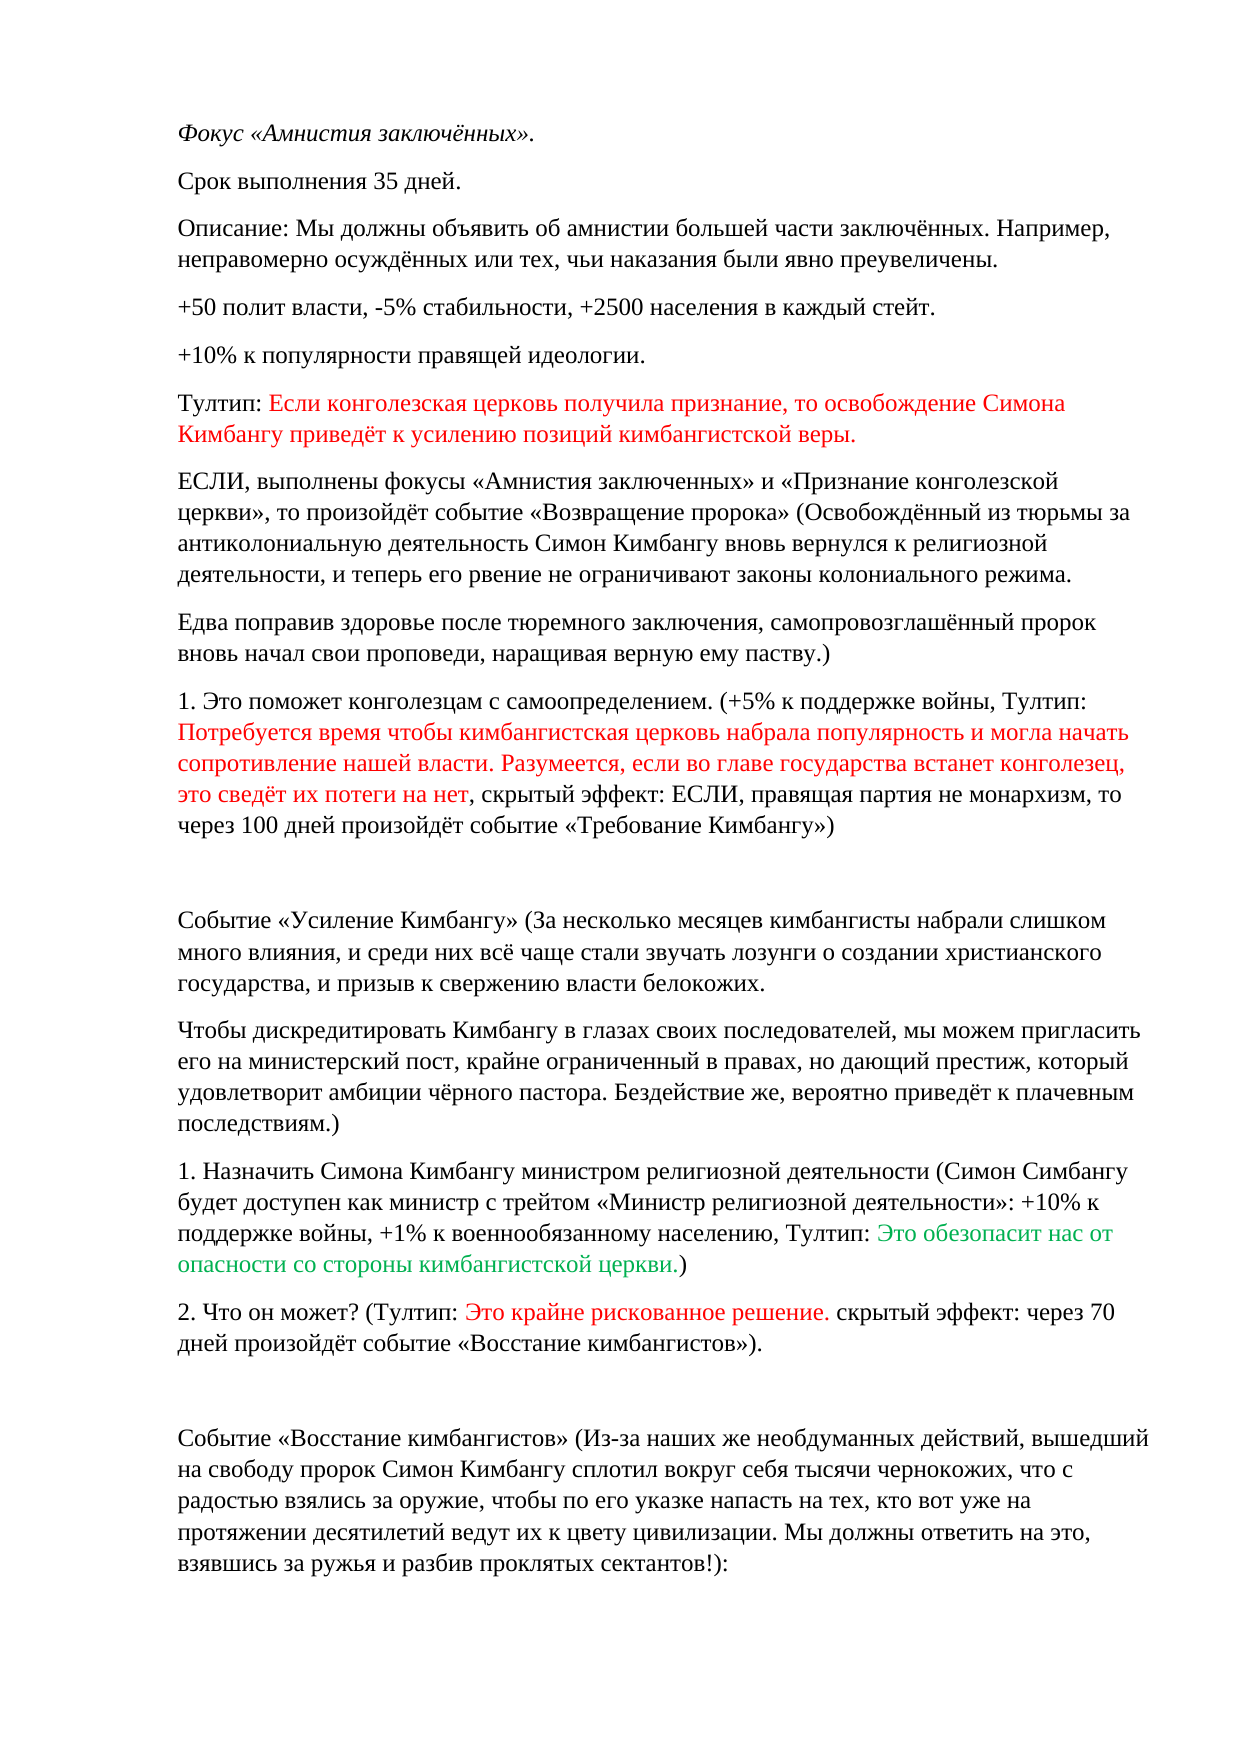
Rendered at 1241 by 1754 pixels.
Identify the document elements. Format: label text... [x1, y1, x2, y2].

text +10% к популярности правящей идеологии. [177, 340, 1152, 369]
text 1. Назначить Симона Кимбангу министром религиозной деятельности (Симон Симбангу будет доступен как министр с трейтом «Министр религиозной деятельности»: +10% к поддержке войны, +1% к военнообязанному населению, Тултип: Это обезопасит нас от опасности со стороны кимбангистской церкви.) [177, 1156, 1152, 1278]
text ЕСЛИ, выполнены фокусы «Амнистия заключенных» и «Признание конголезской церкви», то произойдёт событие «Возвращение пророка» (Освобождённый из тюрьмы за антиколониальную деятельность Симон Кимбангу вновь вернулся к религиозной деятельности, и теперь его рвение не ограничивают законы колониального режима. [177, 466, 1152, 588]
text Срок выполнения 35 дней. [177, 166, 1152, 194]
text 1. Это поможет конголезцам с самоопределением. (+5% к поддержке войны, Тултип: Потребуется время чтобы кимбангистская церковь набрала популярность и могла начать сопротивление нашей власти. Разумеется, если во главе государства встанет конголезец, это сведёт их потеги на нет, скрытый эффект: ЕСЛИ, правящая партия не монархизм, то через 100 дней произойдёт событие «Требование Кимбангу») [177, 686, 1152, 839]
text Описание: Мы должны объявить об амнистии большей части заключённых. Например, неправомерно осуждённых или тех, чьи наказания были явно преувеличены. [177, 213, 1152, 273]
text Фокус «Амнистия заключённых». [177, 118, 1152, 147]
text Тултип: Если конголезская церковь получила признание, то освобождение Симона Кимбангу приведёт к усилению позиций кимбангистской веры. [177, 388, 1152, 447]
text Чтобы дискредитировать Кимбангу в глазах своих последователей, мы можем пригласить его на министерский пост, крайне ограниченный в правах, но дающий престиж, который удовлетворит амбиции чёрного пастора. Бездействие же, вероятно приведёт к плачевным последствиям.) [177, 1015, 1152, 1137]
text Событие «Восстание кимбангистов» (Из-за наших же необдуманных действий, вышедший на свободу пророк Симон Кимбангу сплотил вокруг себя тысячи чернокожих, что с радостью взялись за оружие, чтобы по его указке напасть на тех, кто вот уже на протяжении десятилетий ведут их к цвету цивилизации. Мы должны ответить на это, взявшись за ружья и разбив проклятых сектантов!): [177, 1423, 1152, 1576]
text Событие «Усиление Кимбангу» (За несколько месяцев кимбангисты набрали слишком много влияния, и среди них всё чаще стали звучать лозунги о создании христианского государства, и призыв к свержению власти белокожих. [177, 906, 1152, 996]
text Едва поправив здоровье после тюремного заключения, самопровозглашённый пророк вновь начал свои проповеди, наращивая верную ему паству.) [177, 607, 1152, 667]
text +50 полит власти, -5% стабильности, +2500 населения в каждый стейт. [177, 292, 1152, 321]
text 2. Что он может? (Тултип: Это крайне рискованное решение. скрытый эффект: через 70 дней произойдёт событие «Восстание кимбангистов»). [177, 1297, 1152, 1357]
